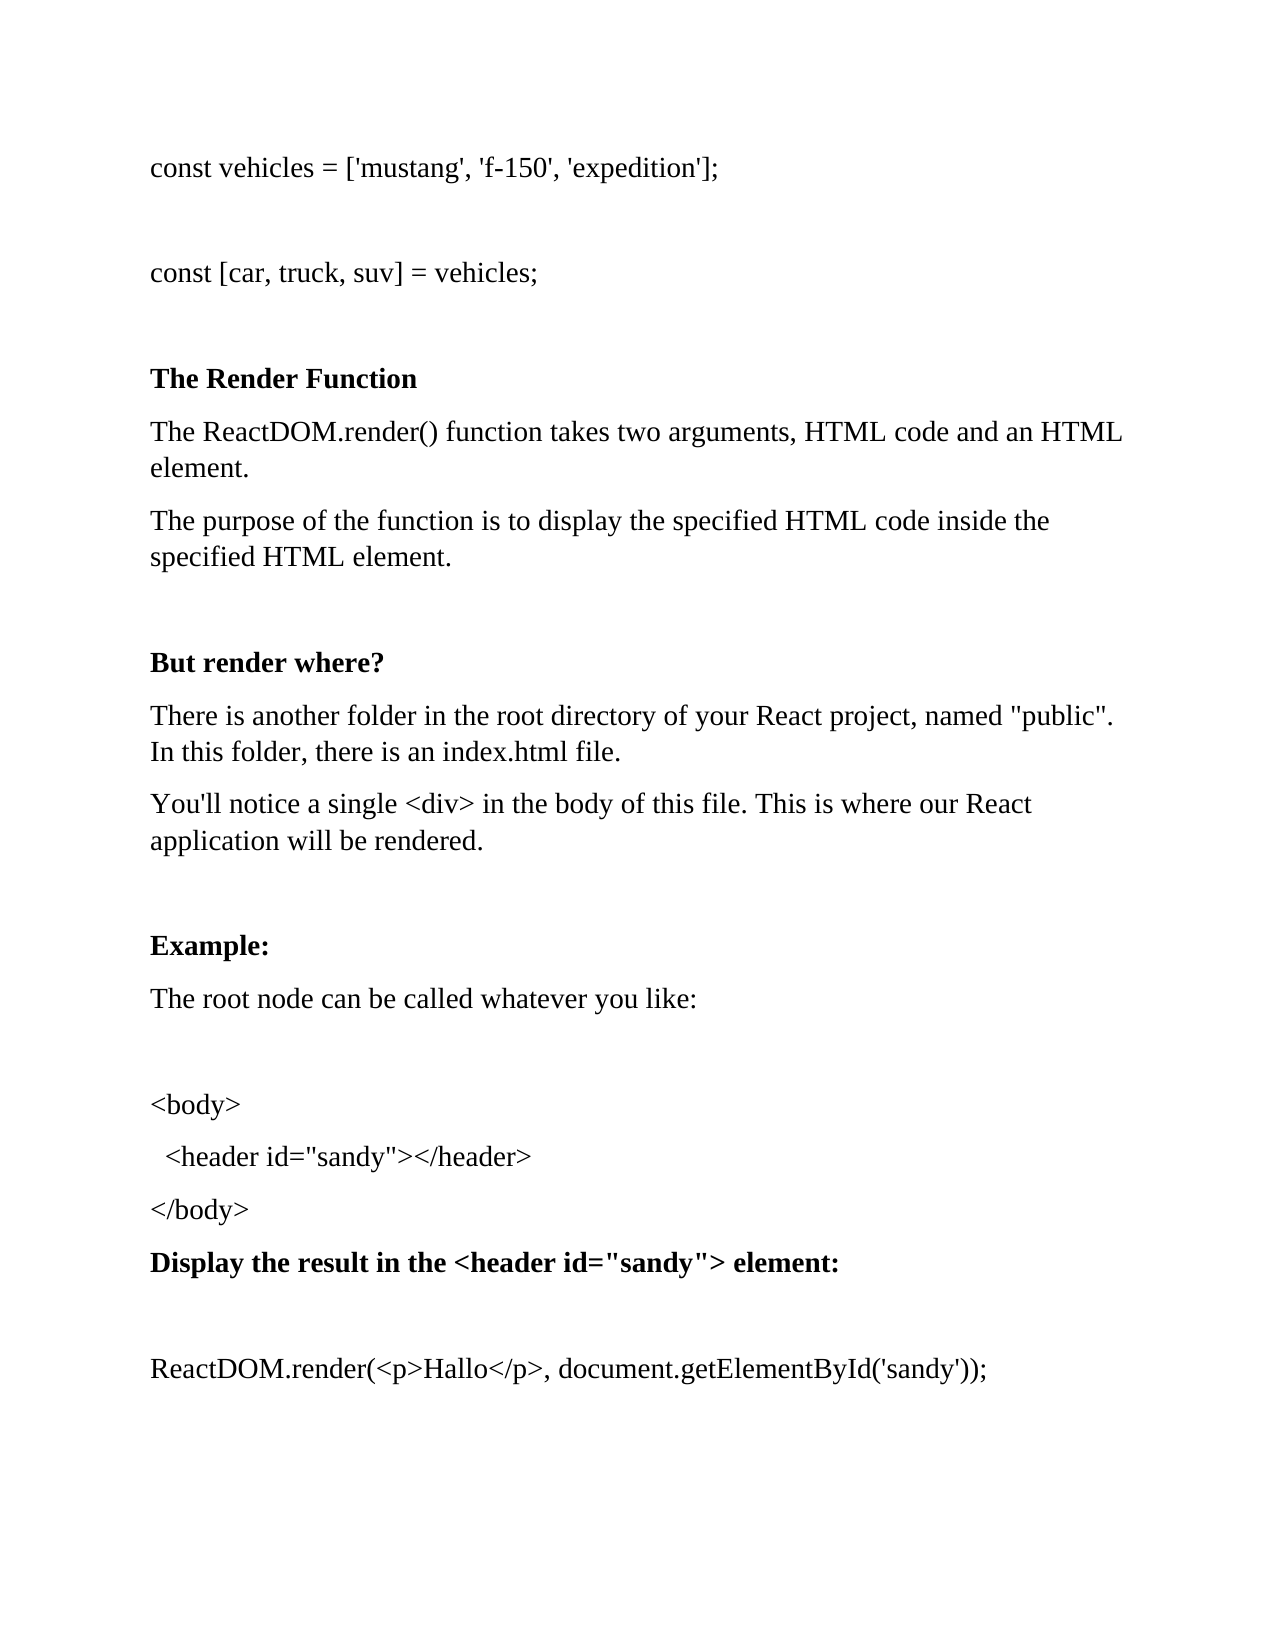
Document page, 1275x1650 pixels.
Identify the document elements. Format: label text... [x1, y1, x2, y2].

text const [car, truck, suv] = vehicles; [150, 256, 1125, 289]
text The purpose of the function is to display the specified HTML code inside the specified HTML element. [150, 503, 1125, 573]
text const vehicles = ['mustang', 'f-150', 'expedition']; [150, 150, 1125, 183]
text But render where? [150, 645, 1125, 678]
text The Render Function [150, 361, 1125, 395]
text The root node can be called whatever you like: [150, 981, 1125, 1015]
text <header id="sandy"></header> [150, 1139, 1125, 1173]
text The ReactDOM.render() function takes two arguments, HTML code and an HTML element. [150, 414, 1125, 484]
text You'll notice a single <div> in the body of this file. This is where our React application will be rendered. [150, 787, 1125, 856]
text ReactDOM.render(<p>Hallo</p>, document.getElementById('sandy')); [150, 1351, 1125, 1384]
text <body> [150, 1087, 1125, 1120]
text </body> [150, 1192, 1125, 1226]
text Display the result in the <header id="sandy"> element: [150, 1245, 1125, 1279]
text There is another folder in the root directory of your React project, named "public". In this folder, there is an index.html file. [150, 698, 1125, 767]
text Example: [150, 928, 1125, 962]
